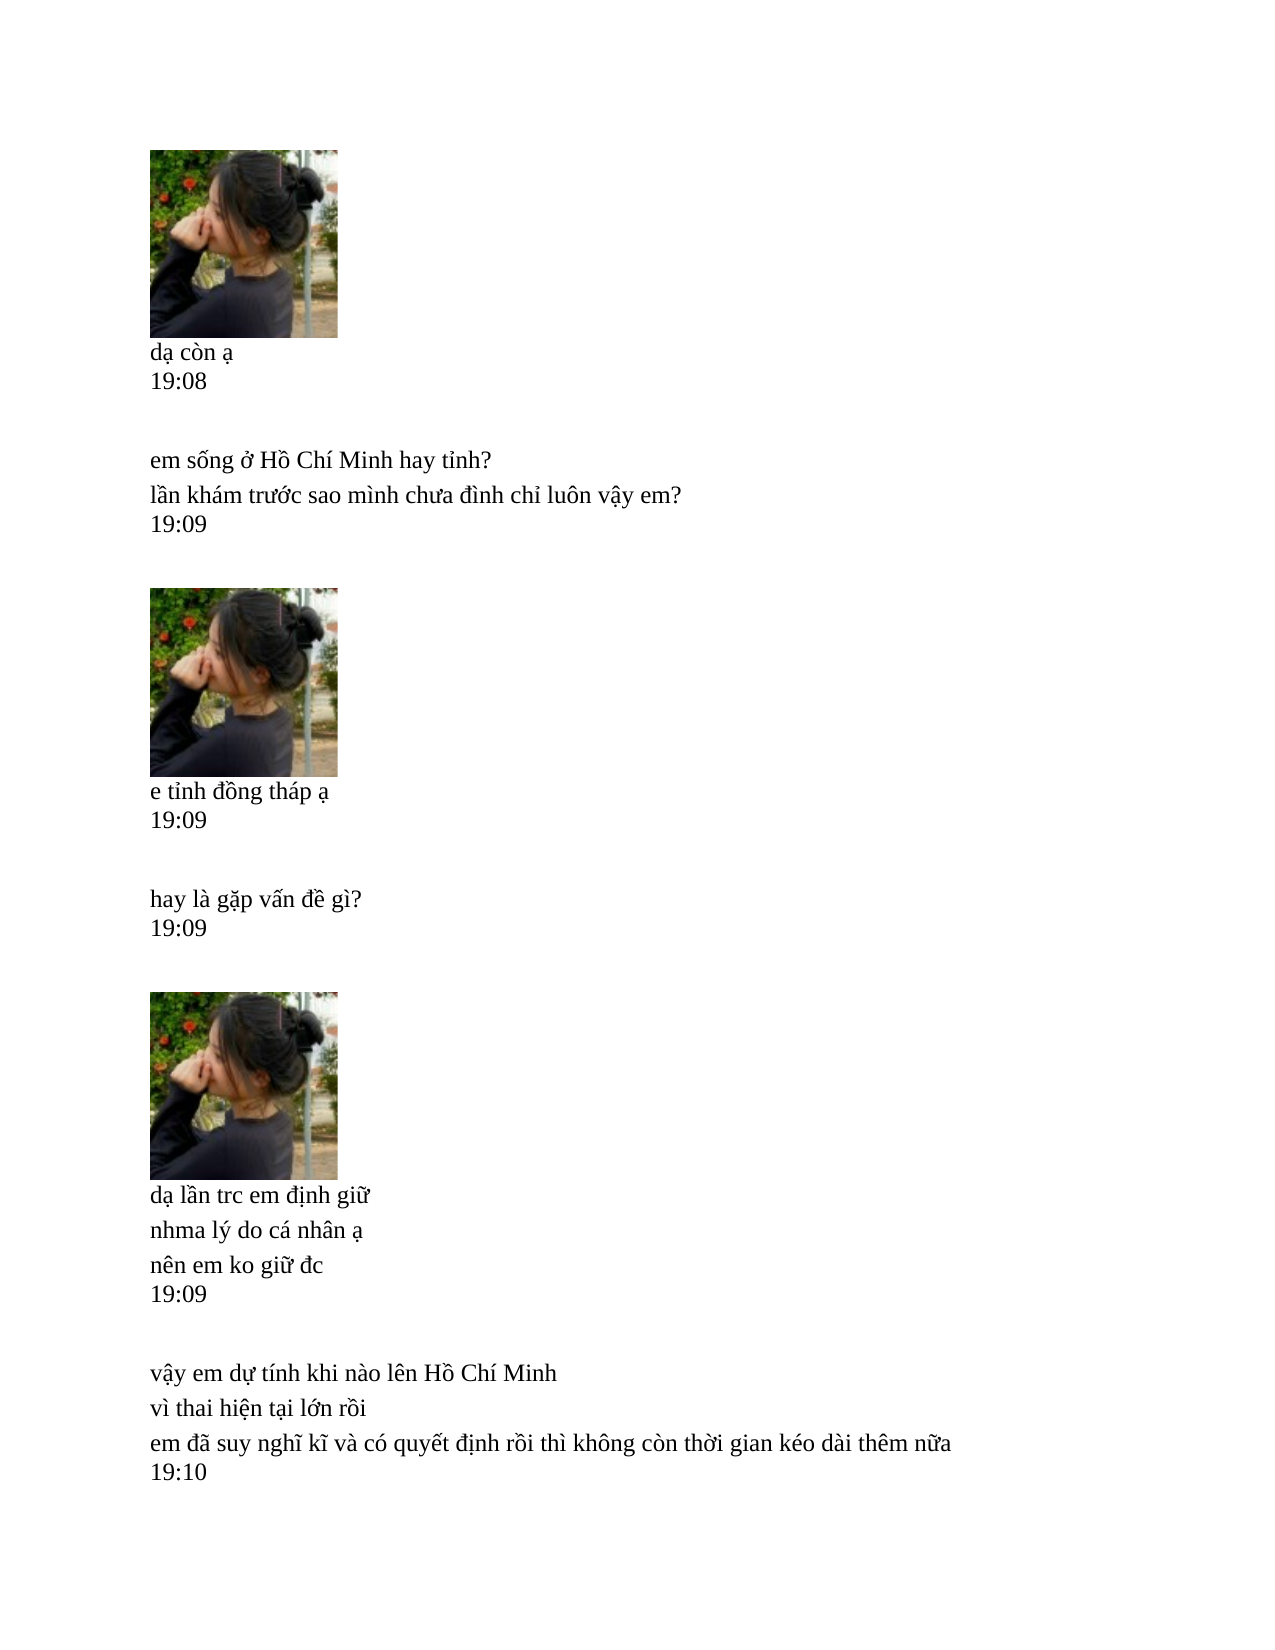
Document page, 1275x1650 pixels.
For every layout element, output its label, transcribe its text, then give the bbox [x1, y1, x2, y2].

text lần khám trước sao mình chưa đình chỉ luôn vậy em? [150, 481, 1125, 509]
picture [150, 992, 338, 1180]
text 19:09 [150, 913, 1125, 942]
text 19:09 [150, 509, 1125, 538]
text em đã suy nghĩ kĩ và có quyết định rồi thì không còn thời gian kéo dài thêm nữa [150, 1428, 1125, 1457]
picture [150, 588, 338, 777]
text dạ lần trc em định giữ [150, 1180, 1125, 1209]
text nên em ko giữ đc [150, 1250, 1125, 1279]
text 19:09 [150, 805, 1125, 834]
text nhma lý do cá nhân ạ [150, 1215, 1125, 1244]
text em sống ở Hồ Chí Minh hay tỉnh? [150, 446, 1125, 474]
text vậy em dự tính khi nào lên Hồ Chí Minh [150, 1358, 1125, 1387]
text hay là gặp vấn đề gì? [150, 884, 1125, 913]
text vì thai hiện tại lớn rồi [150, 1393, 1125, 1422]
text dạ còn ạ [150, 337, 1125, 366]
text e tỉnh đồng tháp ạ [150, 776, 1125, 805]
text 19:10 [150, 1457, 1125, 1486]
text 19:09 [150, 1279, 1125, 1307]
picture [150, 150, 338, 338]
text 19:08 [150, 366, 1125, 395]
